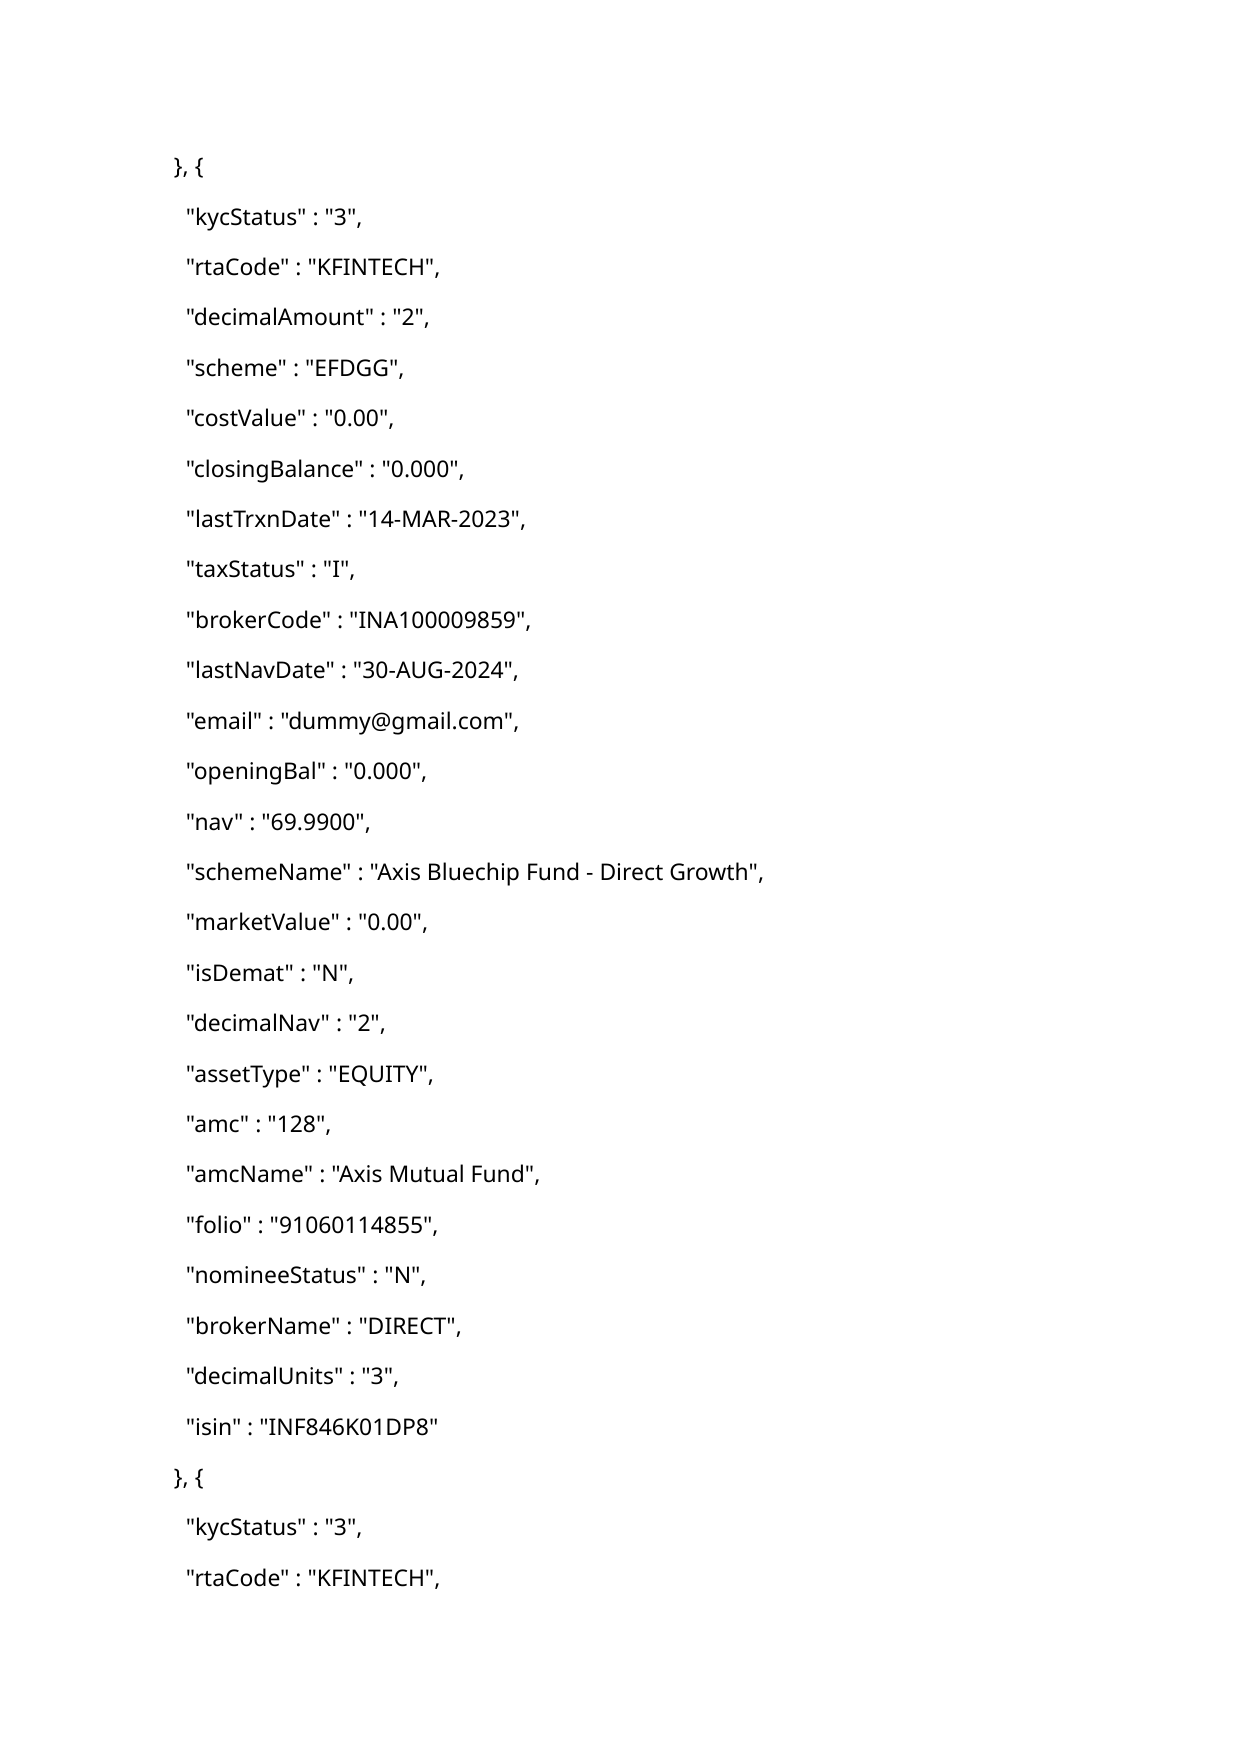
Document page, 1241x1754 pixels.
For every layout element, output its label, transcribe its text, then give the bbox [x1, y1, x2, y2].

text "email" : "dummy@gmail.com", [150, 704, 1090, 736]
text "closingBalance" : "0.000", [150, 452, 1090, 484]
text "rtaCode" : "KFINTECH", [150, 1562, 1090, 1593]
text "brokerName" : "DIRECT", [150, 1309, 1090, 1341]
text "folio" : "91060114855", [150, 1209, 1090, 1240]
text "assetType" : "EQUITY", [150, 1057, 1090, 1089]
text "kycStatus" : "3", [150, 200, 1090, 232]
text "nav" : "69.9900", [150, 805, 1090, 837]
text "nomineeStatus" : "N", [150, 1259, 1090, 1290]
text "decimalAmount" : "2", [150, 301, 1090, 332]
text "lastNavDate" : "30-AUG-2024", [150, 654, 1090, 685]
text "taxStatus" : "I", [150, 553, 1090, 584]
text "costValue" : "0.00", [150, 402, 1090, 433]
text "rtaCode" : "KFINTECH", [150, 251, 1090, 282]
text "openingBal" : "0.000", [150, 755, 1090, 786]
text "isDemat" : "N", [150, 957, 1090, 988]
text "decimalUnits" : "3", [150, 1360, 1090, 1391]
text }, { [150, 150, 1090, 181]
text "lastTrxnDate" : "14-MAR-2023", [150, 503, 1090, 534]
text "schemeName" : "Axis Bluechip Fund - Direct Growth", [150, 856, 1090, 887]
text "amc" : "128", [150, 1108, 1090, 1139]
text "brokerCode" : "INA100009859", [150, 604, 1090, 635]
text "marketValue" : "0.00", [150, 906, 1090, 937]
text "amcName" : "Axis Mutual Fund", [150, 1158, 1090, 1189]
text "scheme" : "EFDGG", [150, 352, 1090, 383]
text "isin" : "INF846K01DP8" [150, 1410, 1090, 1442]
text "kycStatus" : "3", [150, 1511, 1090, 1542]
text "decimalNav" : "2", [150, 1007, 1090, 1038]
text }, { [150, 1461, 1090, 1492]
